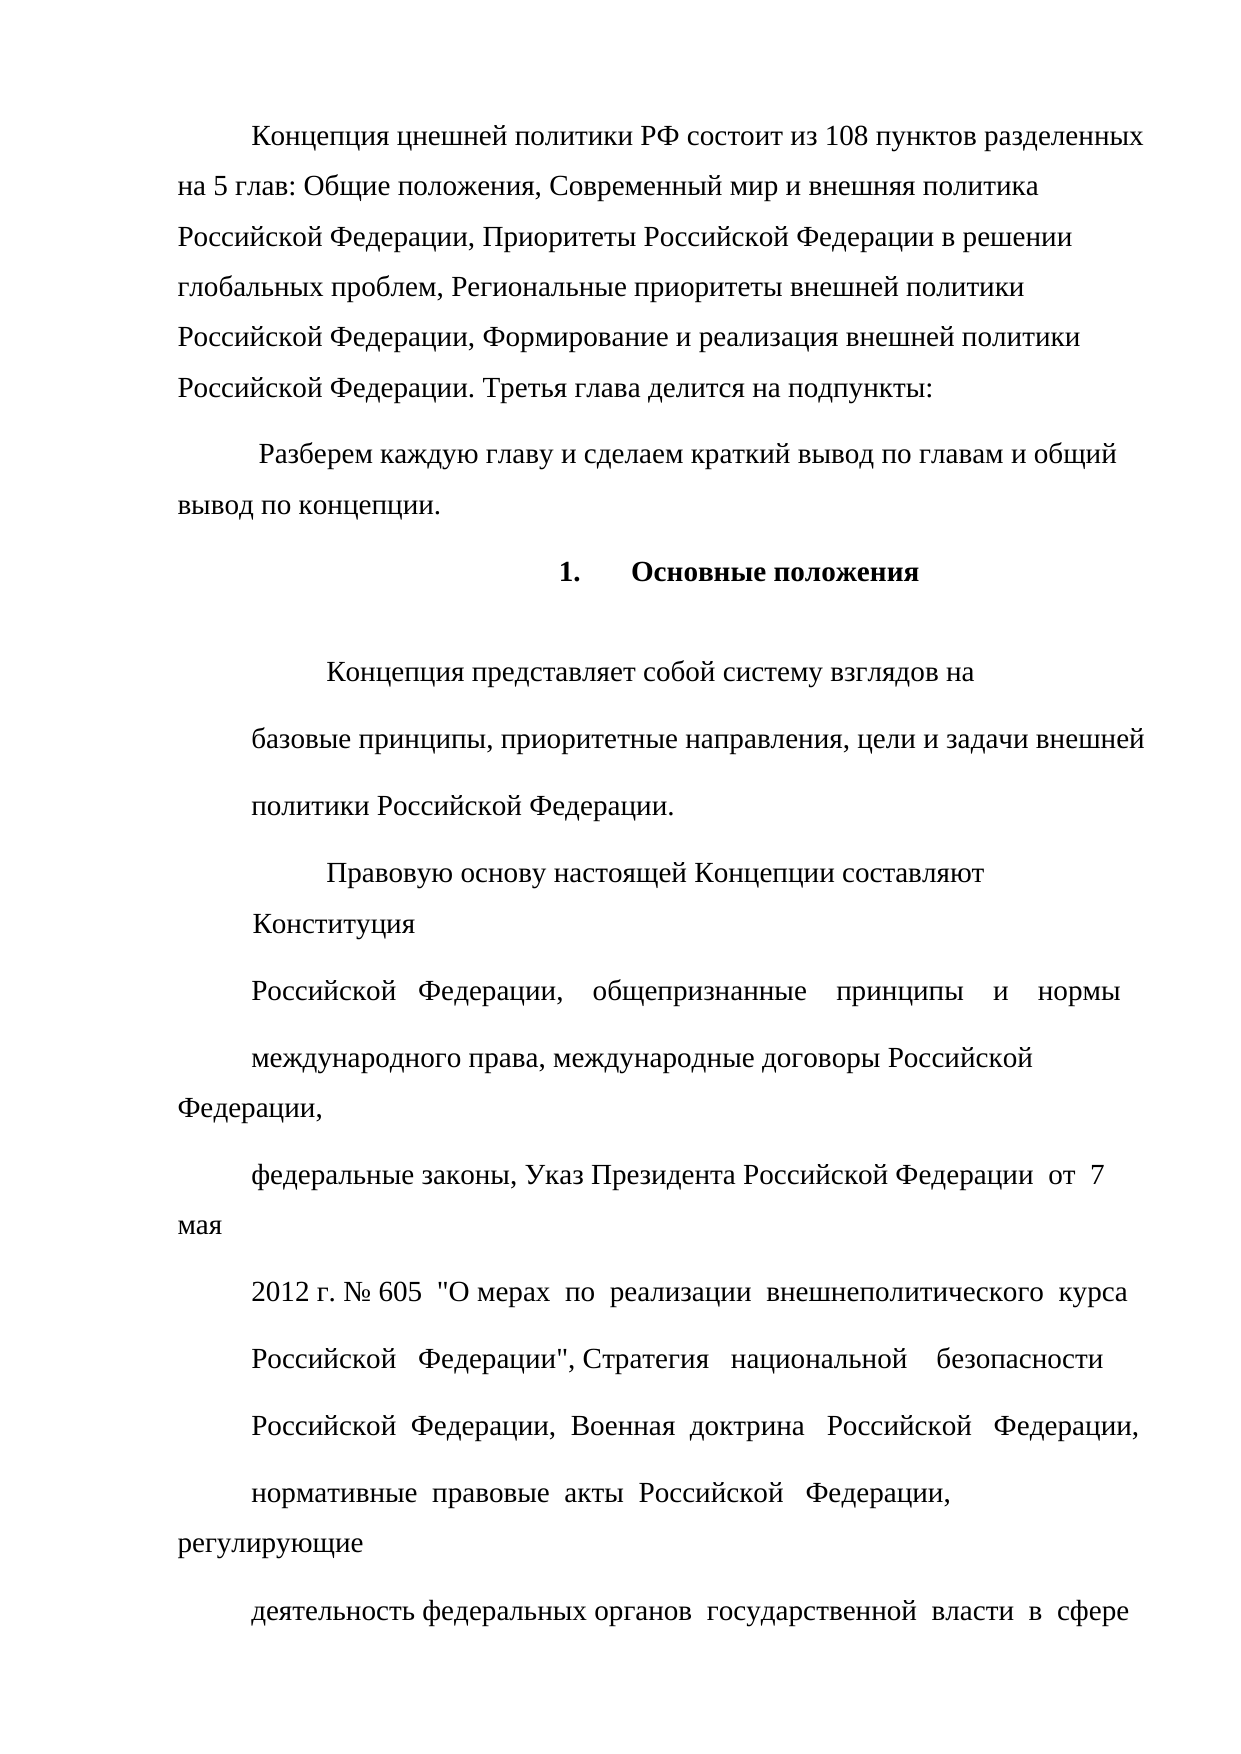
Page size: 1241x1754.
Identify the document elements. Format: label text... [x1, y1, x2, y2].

text деятельность федеральных органов государственной власти в сфере [177, 1593, 1152, 1626]
text Разберем каждую главу и сделаем краткий вывод по главам и общий вывод по концепции. [177, 437, 1152, 521]
text нормативные правовые акты Российской Федерации, регулирующие [177, 1475, 1152, 1559]
text Российской Федерации", Стратегия национальной безопасности [177, 1341, 1152, 1375]
text федеральные законы, Указ Президента Российской Федерации от 7 мая [177, 1157, 1152, 1241]
text политики Российской Федерации. [177, 788, 1152, 822]
list Концепция представляет собой систему взглядов на [252, 654, 1152, 688]
text Концепция цнешней политики РФ состоит из 108 пунктов разделенных на 5 глав: Общие положения, Современный мир и внешняя политика Российской Федерации, Приоритеты Российской Федерации в решении глобальных проблем, Региональные приоритеты внешней политики Российской Федерации, Формирование и реализация внешней политики Российской Федерации. Третья глава делится на подпункты: [177, 118, 1152, 403]
list Правовую основу настоящей Концепции составляют Конституция [252, 856, 1152, 939]
text 2012 г. № 605 "О мерах по реализации внешнеполитического курса [177, 1274, 1152, 1308]
text Российской Федерации, Военная доктрина Российской Федерации, [177, 1408, 1152, 1442]
list Основные положения [252, 554, 1152, 587]
text международного права, международные договоры Российской Федерации, [177, 1040, 1152, 1124]
text Российской Федерации, общепризнанные принципы и нормы [177, 973, 1152, 1006]
text базовые принципы, приоритетные направления, цели и задачи внешней [177, 722, 1152, 755]
